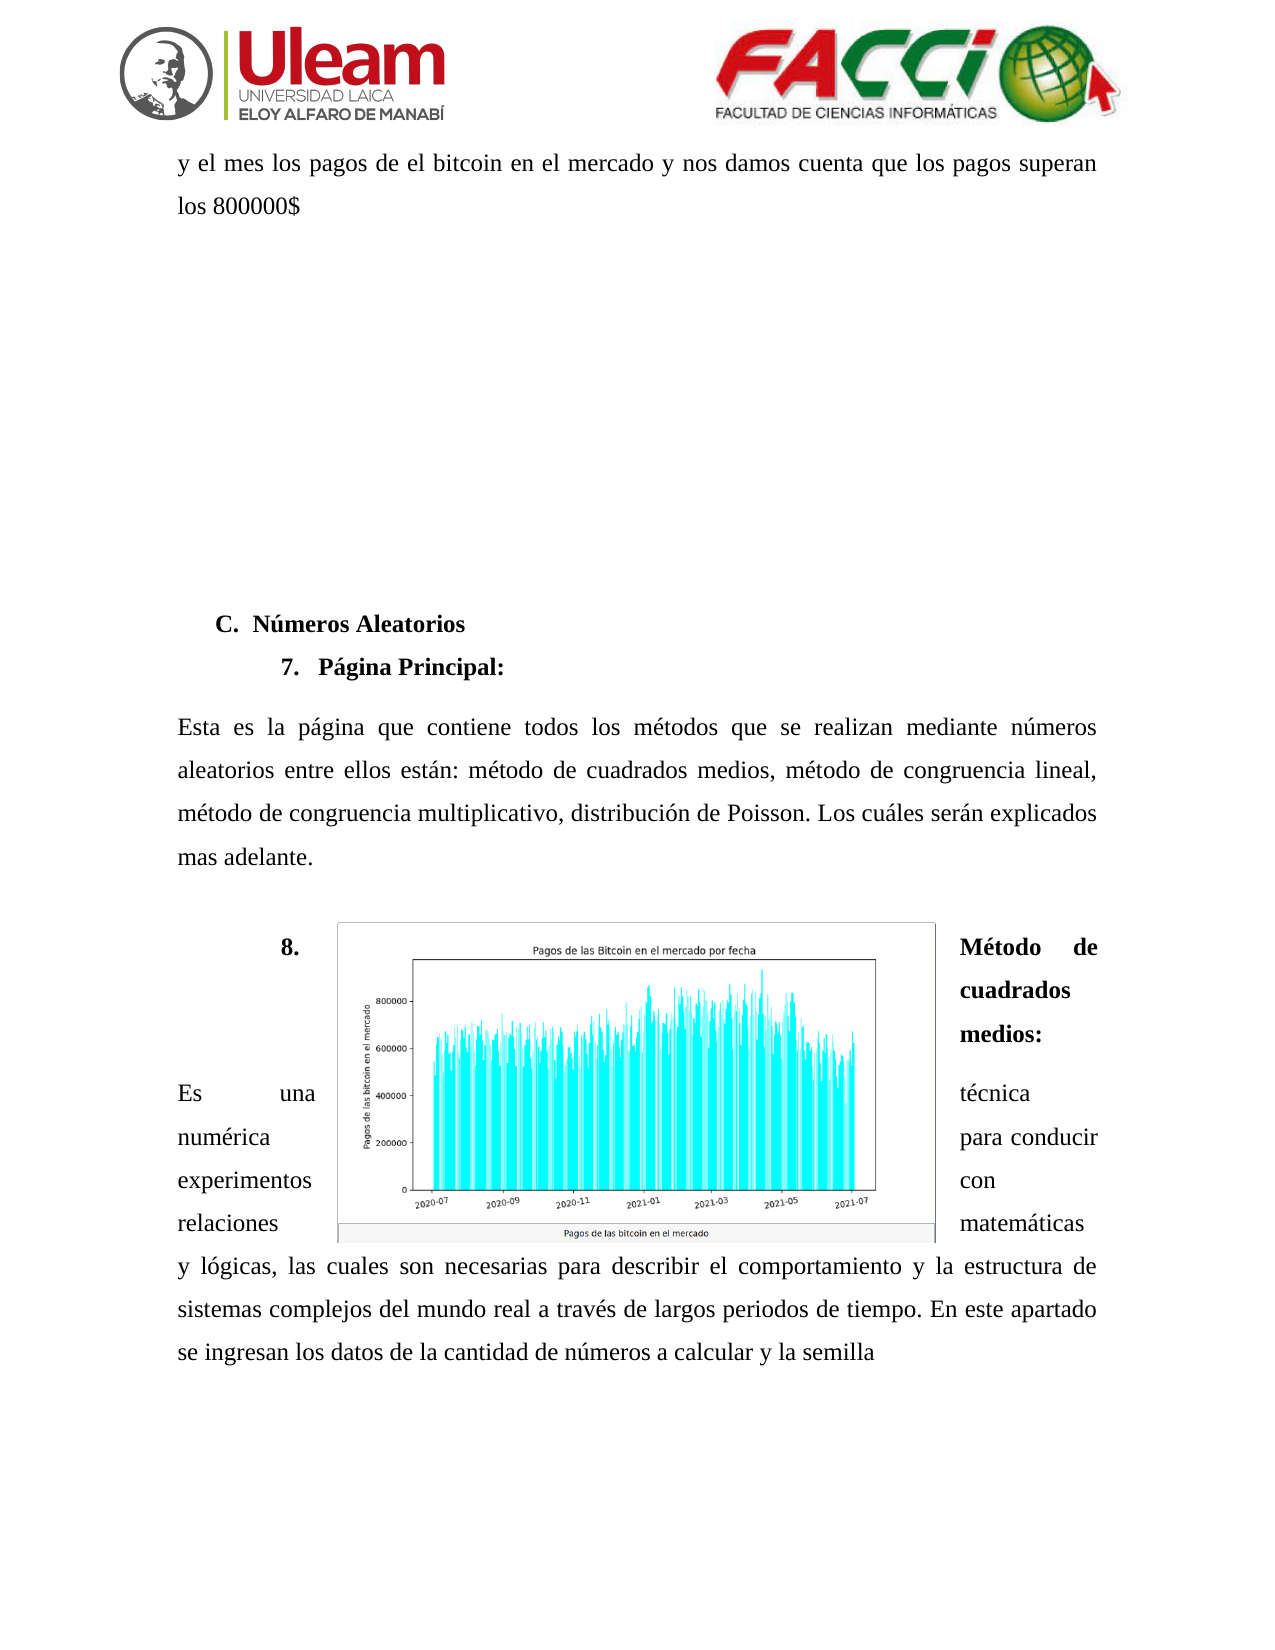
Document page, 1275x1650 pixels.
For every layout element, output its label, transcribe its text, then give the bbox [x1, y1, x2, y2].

picture [334, 918, 941, 1243]
list Números Aleatorios [215, 609, 1098, 638]
list Método de cuadrados medios: [941, 932, 1098, 1047]
text Es una técnica numérica para conducir experimentos con relaciones matemáticas y lógicas, las cuales son necesarias para describir el comportamiento y la estructura de sistemas complejos del mundo real a través de largos periodos de tiempo. En este apartado se ingresan los datos de la cantidad de números a calcular y la semilla [177, 1078, 1098, 1366]
text Esta es la página que contiene todos los métodos que se realizan mediante números aleatorios entre ellos están: método de cuadrados medios, método de congruencia lineal, método de congruencia multiplicativo, distribución de Poisson. Los cuáles serán explicados mas adelante. [177, 712, 1098, 870]
list Página Principal: [281, 652, 1098, 681]
picture [86, 17, 460, 135]
text Esta grafica muestra de acuerdo al año y el mes los pagos de el bitcoin en el mercado y nos damos cuenta que los pagos superan los 800000$ [177, 148, 1098, 219]
picture [700, 20, 1177, 127]
list Método de cuadrados medios: [281, 932, 334, 1047]
